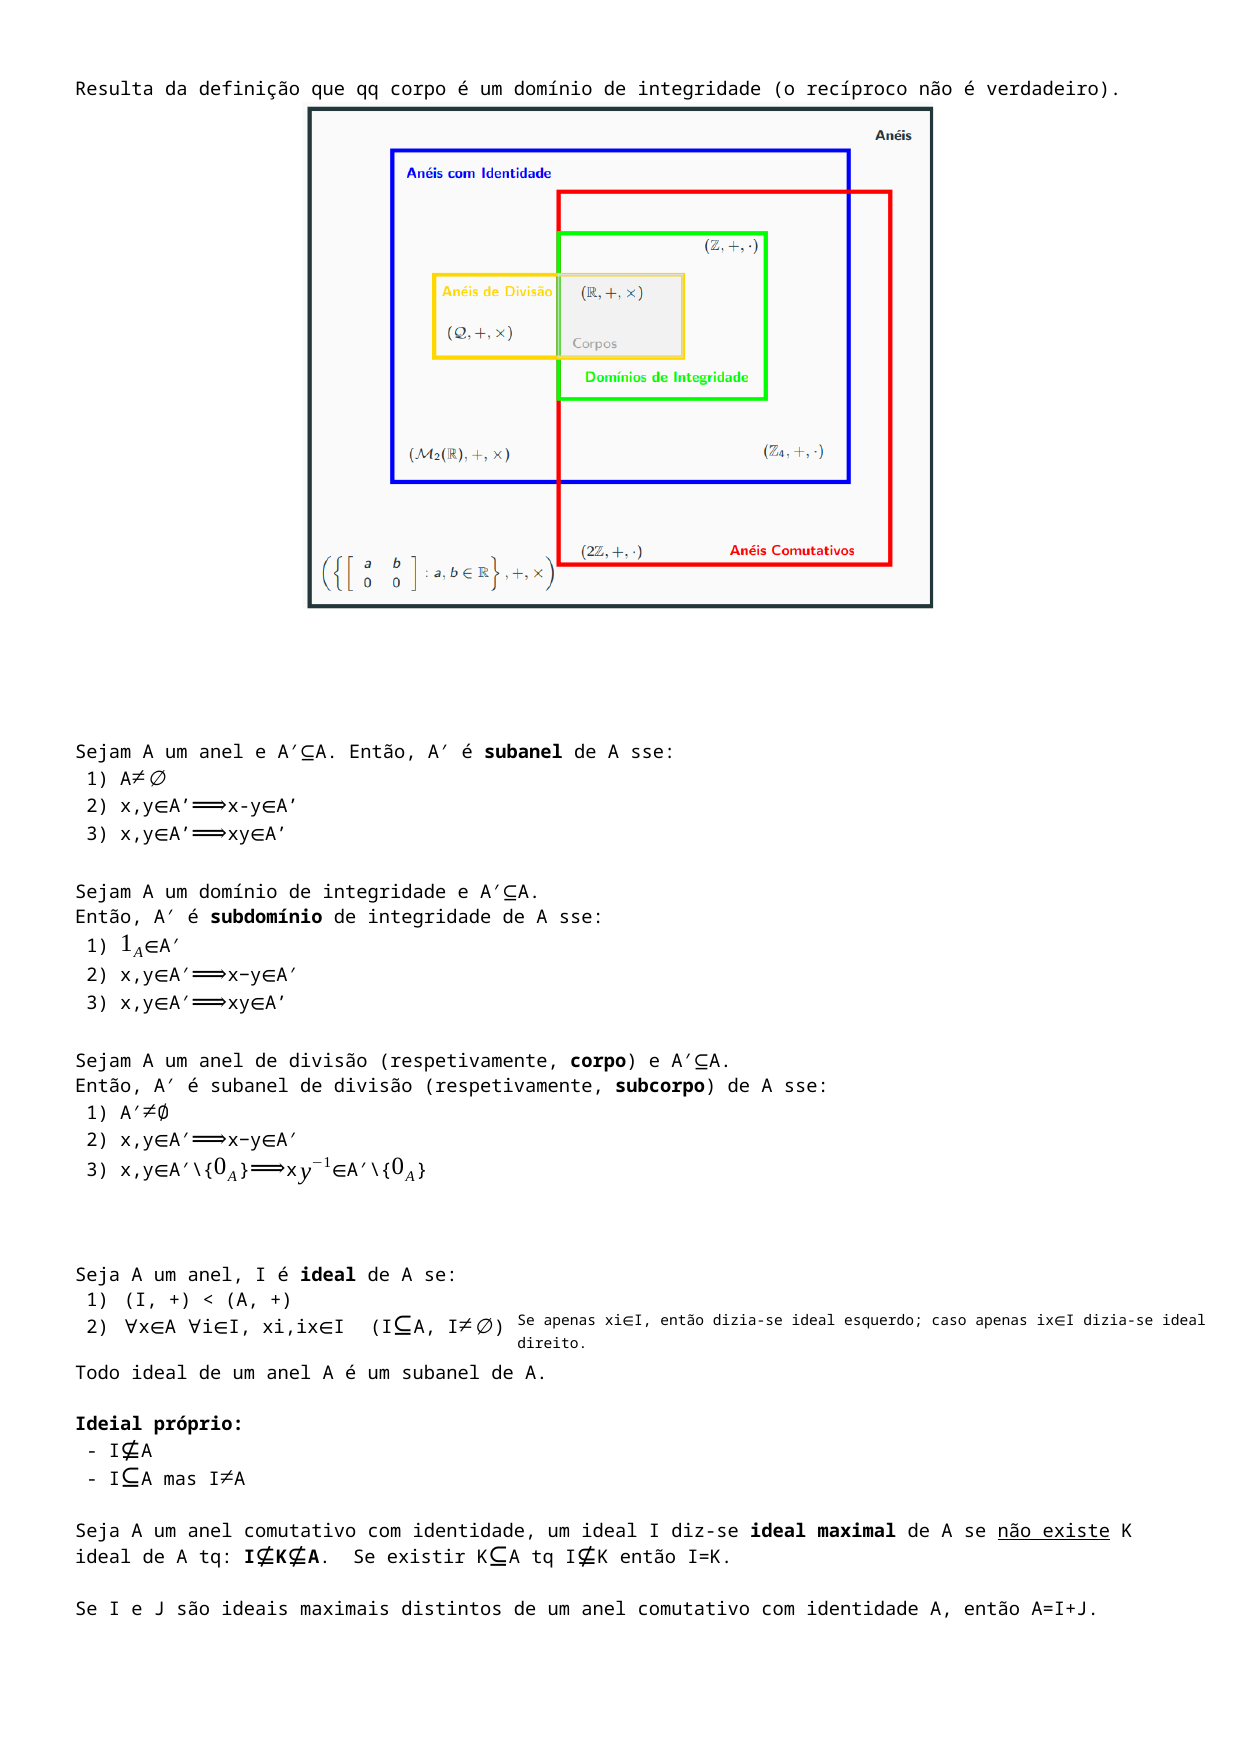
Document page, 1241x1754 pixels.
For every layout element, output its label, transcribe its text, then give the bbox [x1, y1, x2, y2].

text 1) A [75, 764, 1165, 792]
list (I, +) < (A, +) [86, 1287, 1165, 1312]
text 3) x,y∈A′\{}x∈A′\{} [75, 1153, 1165, 1184]
text 2) x,y∈A′x−y∈A′ [75, 1126, 1165, 1153]
picture [302, 102, 933, 609]
text 3) x,y∈A’xy∈A’ [75, 819, 1165, 847]
text Então, A′ é subdomínio de integridade de A sse: [75, 904, 1165, 929]
text Seja A um anel, I é ideal de A se: [75, 1261, 1165, 1287]
text - IA mas IA [75, 1464, 1165, 1491]
text 2) x,y∈A′x−y∈A′ [75, 961, 1165, 988]
text 1) ∈A′ [75, 929, 1165, 961]
text 3) x,y∈A′xy∈A’ [75, 988, 1165, 1016]
text Se I e J são ideais maximais distintos de um anel comutativo com identidade A, então A=I+J. [75, 1596, 1165, 1621]
text Resulta da definição que qq corpo é um domínio de integridade (o recíproco não é verdadeiro). [75, 75, 1165, 101]
text - IA [75, 1436, 1165, 1464]
text Então, A′ é subanel de divisão (respetivamente, subcorpo) de A sse: [75, 1072, 1165, 1098]
list ∀x∈A ∀i∈I, xi,ix∈I (IA, I) [86, 1312, 1165, 1340]
text Ideial próprio: [75, 1411, 1165, 1436]
text Sejam A um anel de divisão (respetivamente, corpo) e A′⊆A. [75, 1047, 1165, 1072]
text Seja A um anel comutativo com identidade, um ideal I diz-se ideal maximal de A se não existe K ideal de A tq: IKA. Se existir KA tq IK então I=K. [75, 1517, 1165, 1570]
text 2) x,y∈A’x-y∈A’ [75, 792, 1165, 819]
text Todo ideal de um anel A é um subanel de A. [75, 1360, 1165, 1385]
text Sejam A um anel e A′⊆A. Então, A′ é subanel de A sse: [75, 738, 1165, 764]
text Sejam A um domínio de integridade e A′⊆A. [75, 878, 1165, 904]
text 1) A′∅ [75, 1098, 1165, 1126]
